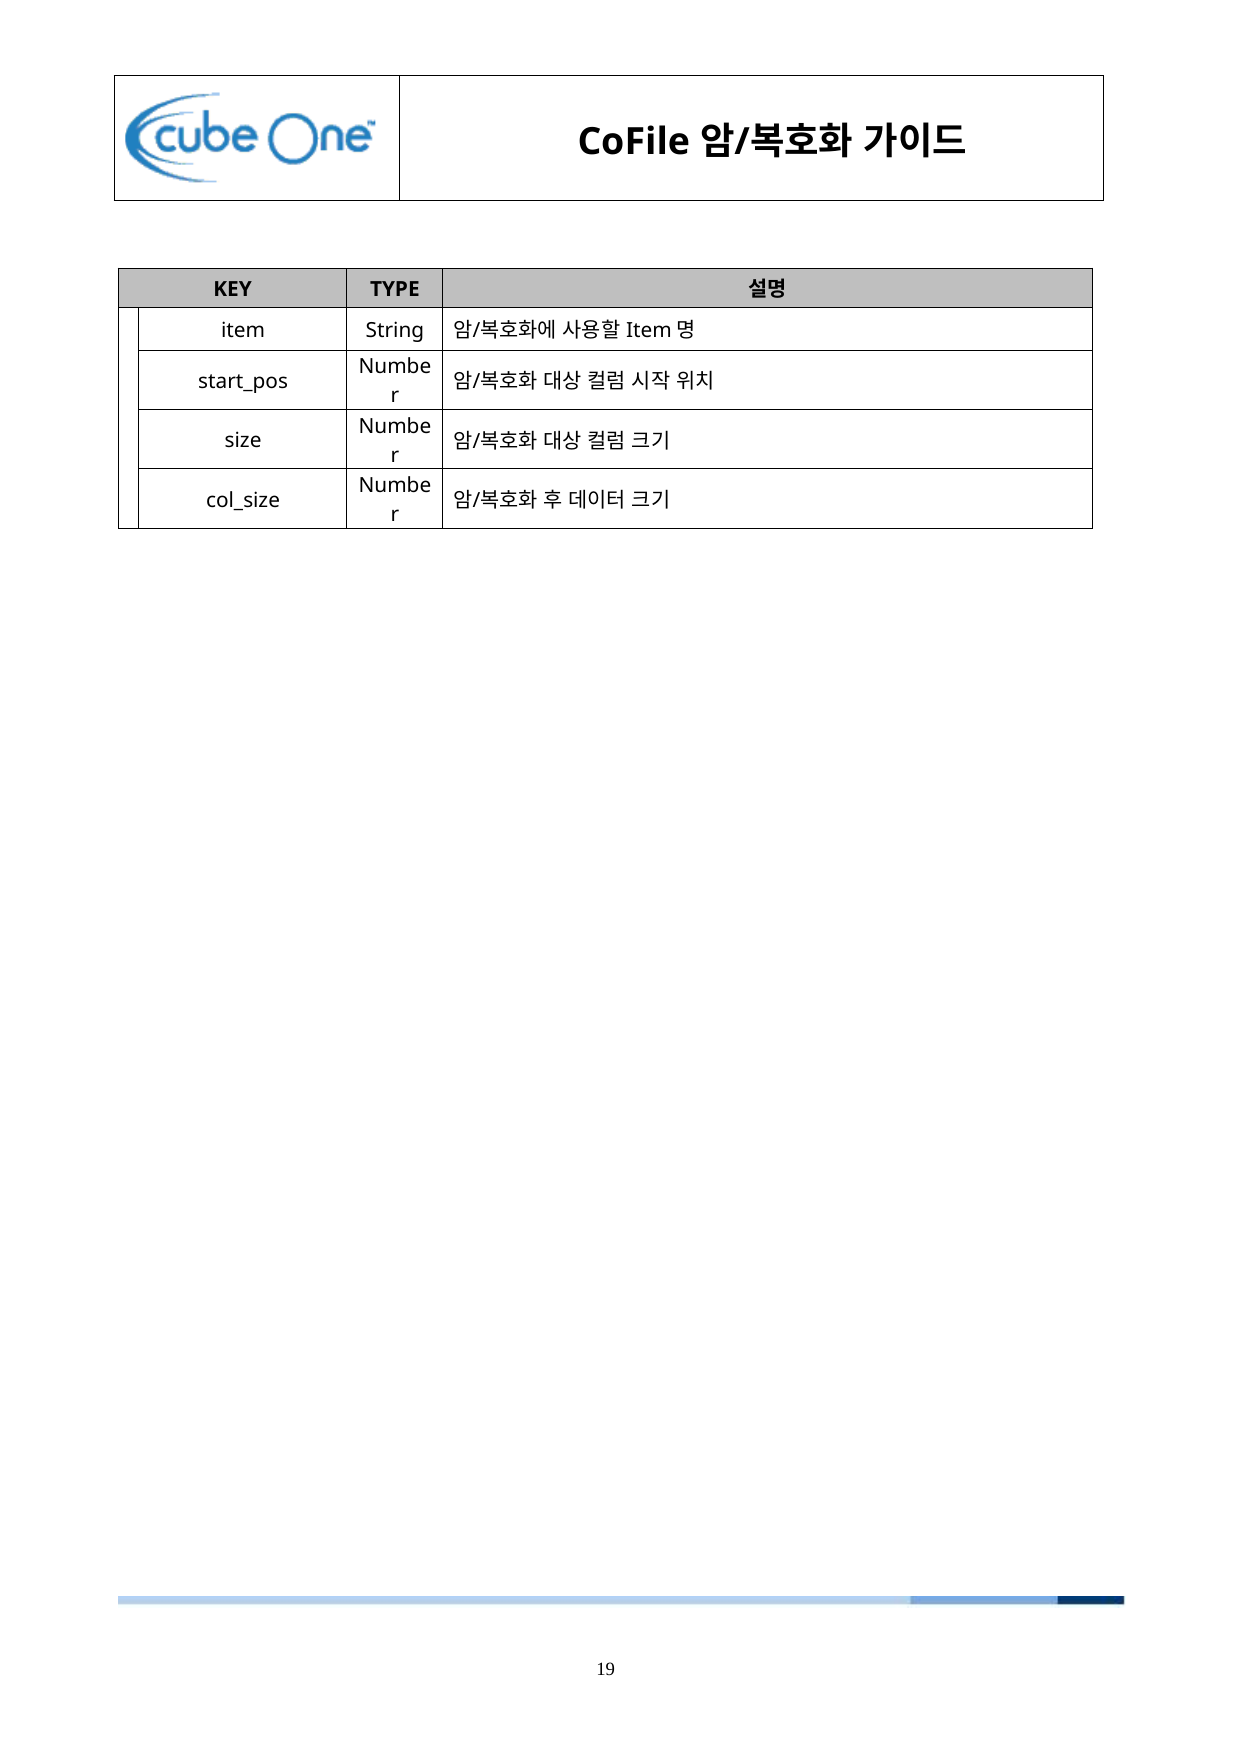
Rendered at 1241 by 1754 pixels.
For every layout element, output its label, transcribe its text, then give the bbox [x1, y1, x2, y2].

table_header KEY [119, 269, 346, 307]
picture [125, 88, 388, 189]
table_cell 암/복호화 대상 컬럼 시작 위치 [443, 351, 1092, 409]
table_cell Number [347, 410, 442, 468]
table_cell 암/복호화 후 데이터 크기 [443, 469, 1092, 528]
table_cell 암/복호화 대상 컬럼 크기 [443, 410, 1092, 468]
table_cell 암/복호화에 사용할 Item명 [443, 308, 1092, 349]
picture [118, 1596, 1126, 1608]
table_cell Number [347, 469, 442, 528]
table_cell String [347, 308, 442, 349]
table_cell [119, 308, 138, 528]
table_cell item [139, 308, 346, 349]
table_cell start_pos [139, 351, 346, 409]
table_header TYPE [347, 269, 442, 307]
table_cell col_size [139, 469, 346, 528]
table_header 설명 [443, 269, 1092, 307]
table_cell size [139, 410, 346, 468]
table_cell Number [347, 351, 442, 409]
